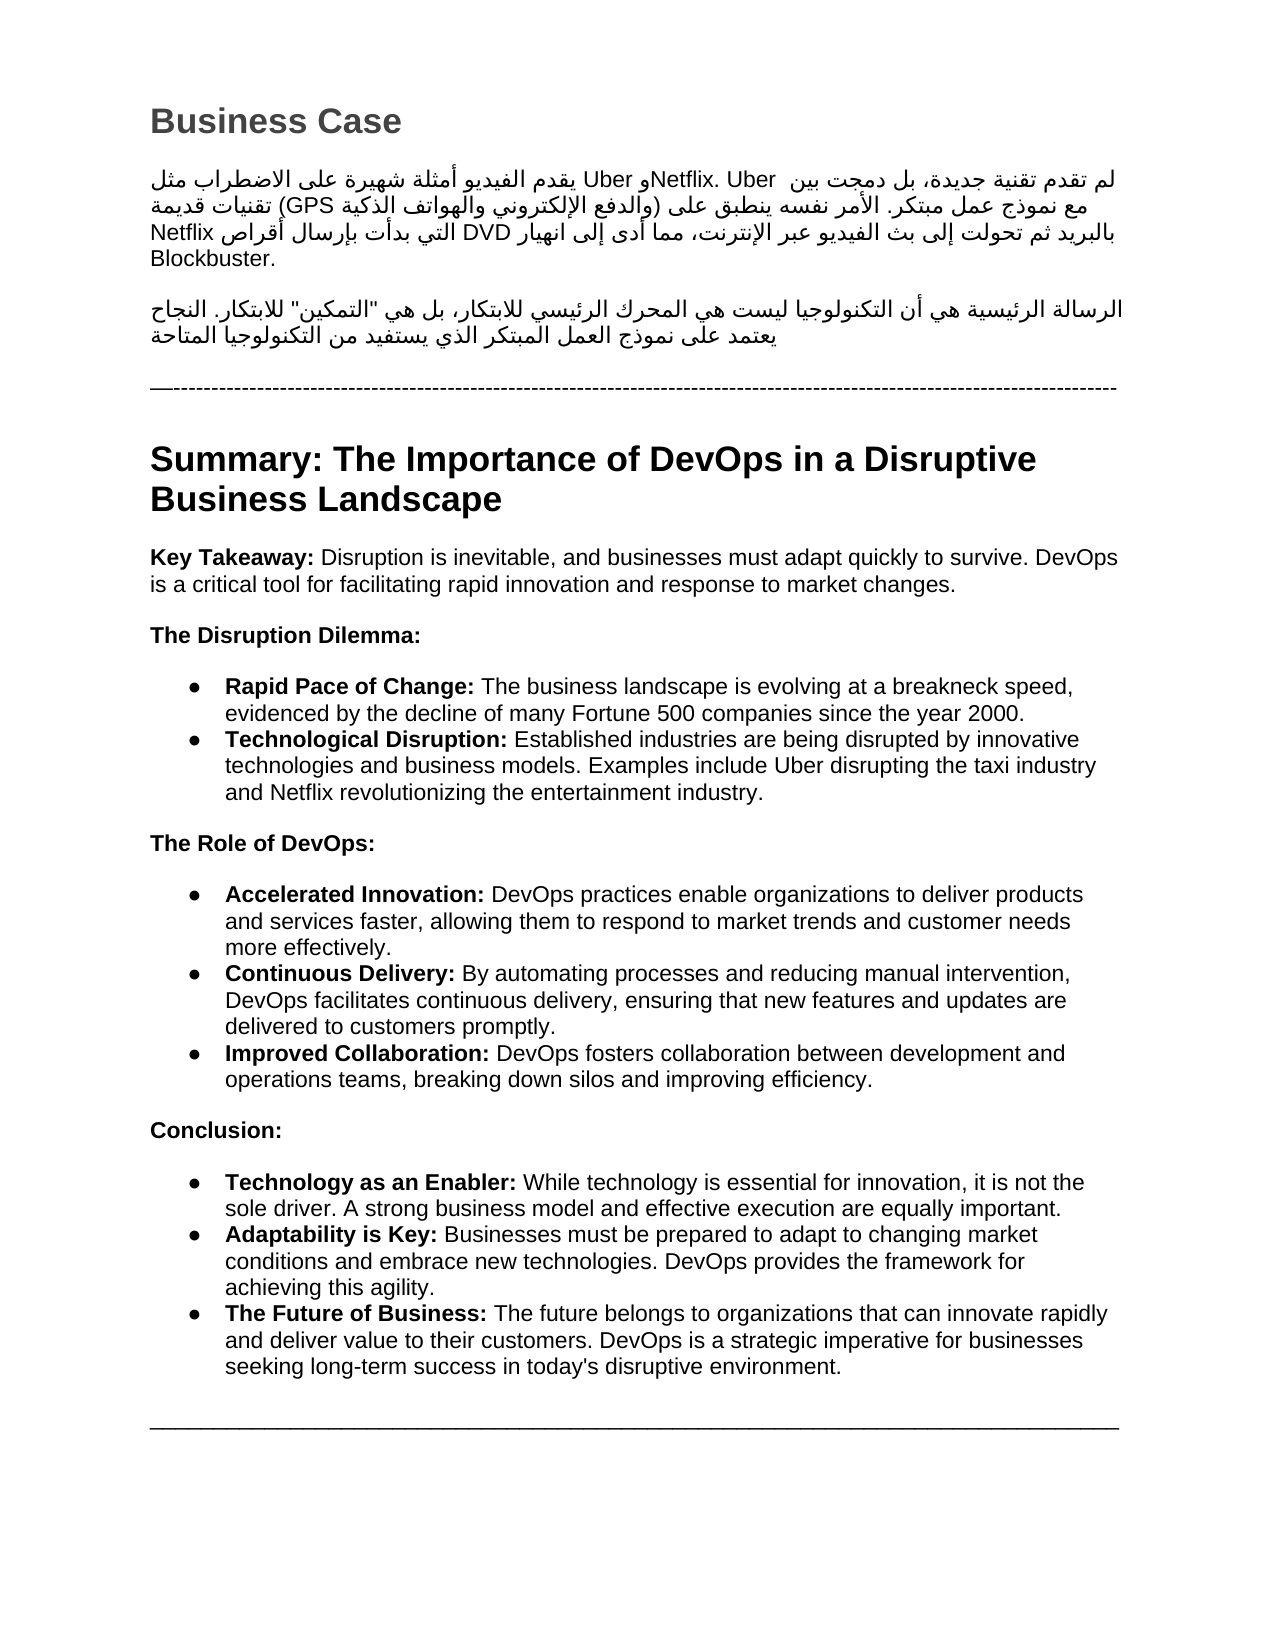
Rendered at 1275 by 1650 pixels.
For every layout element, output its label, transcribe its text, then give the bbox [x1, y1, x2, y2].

list Accelerated Innovation: DevOps practices enable organizations to deliver products and services faster, allowing them to respond to market trends and customer needs more effectively. [187, 881, 1125, 960]
list Continuous Delivery: By automating processes and reducing manual intervention, DevOps facilitates continuous delivery, ensuring that new features and updates are delivered to customers promptly. [187, 960, 1125, 1039]
list Rapid Pace of Change: The business landscape is evolving at a breakneck speed, evidenced by the decline of many Fortune 500 companies since the year 2000. [187, 673, 1125, 726]
list Technology as an Enabler: While technology is essential for innovation, it is not the sole driver. A strong business model and effective execution are equally important. [187, 1168, 1125, 1221]
subtitle Summary: The Importance of DevOps in a Disruptive Business Landscape [150, 438, 1125, 519]
text The Role of DevOps: [150, 830, 1125, 856]
list Technological Disruption: Established industries are being disrupted by innovative technologies and business models. Examples include Uber disrupting the taxi industry and Netflix revolutionizing the entertainment industry. [187, 726, 1125, 805]
list Improved Collaboration: DevOps fosters collaboration between development and operations teams, breaking down silos and improving efficiency. [187, 1039, 1125, 1092]
text ____________________________________________________________________________ [150, 1404, 1125, 1431]
text The Disruption Dilemma: [150, 622, 1125, 648]
text Conclusion: [150, 1117, 1125, 1143]
text —---------------------------------------------------------------------------------------------------------------------------- [150, 374, 1125, 400]
text Key Takeaway: Disruption is inevitable, and businesses must adapt quickly to survive. DevOps is a critical tool for facilitating rapid innovation and response to market changes. [150, 544, 1125, 597]
list Adaptability is Key: Businesses must be prepared to adapt to changing market conditions and embrace new technologies. DevOps provides the framework for achieving this agility. [187, 1221, 1125, 1300]
text الرسالة الرئيسية هي أن التكنولوجيا ليست هي المحرك الرئيسي للابتكار، بل هي "التمكين" للابتكار. النجاح يعتمد على نموذج العمل المبتكر الذي يستفيد من التكنولوجيا المتاحة [150, 296, 1125, 349]
list The Future of Business: The future belongs to organizations that can innovate rapidly and deliver value to their customers. DevOps is a strategic imperative for businesses seeking long-term success in today's disruptive environment. [187, 1300, 1125, 1379]
text يقدم الفيديو أمثلة شهيرة على الاضطراب مثل Uber وNetflix. Uber لم تقدم تقنية جديدة، بل دمجت بين تقنيات قديمة (GPS والدفع الإلكتروني والهواتف الذكية) مع نموذج عمل مبتكر. الأمر نفسه ينطبق على Netflix التي بدأت بإرسال أقراص DVD بالبريد ثم تحولت إلى بث الفيديو عبر الإنترنت، مما أدى إلى انهيار Blockbuster. [150, 166, 1125, 271]
